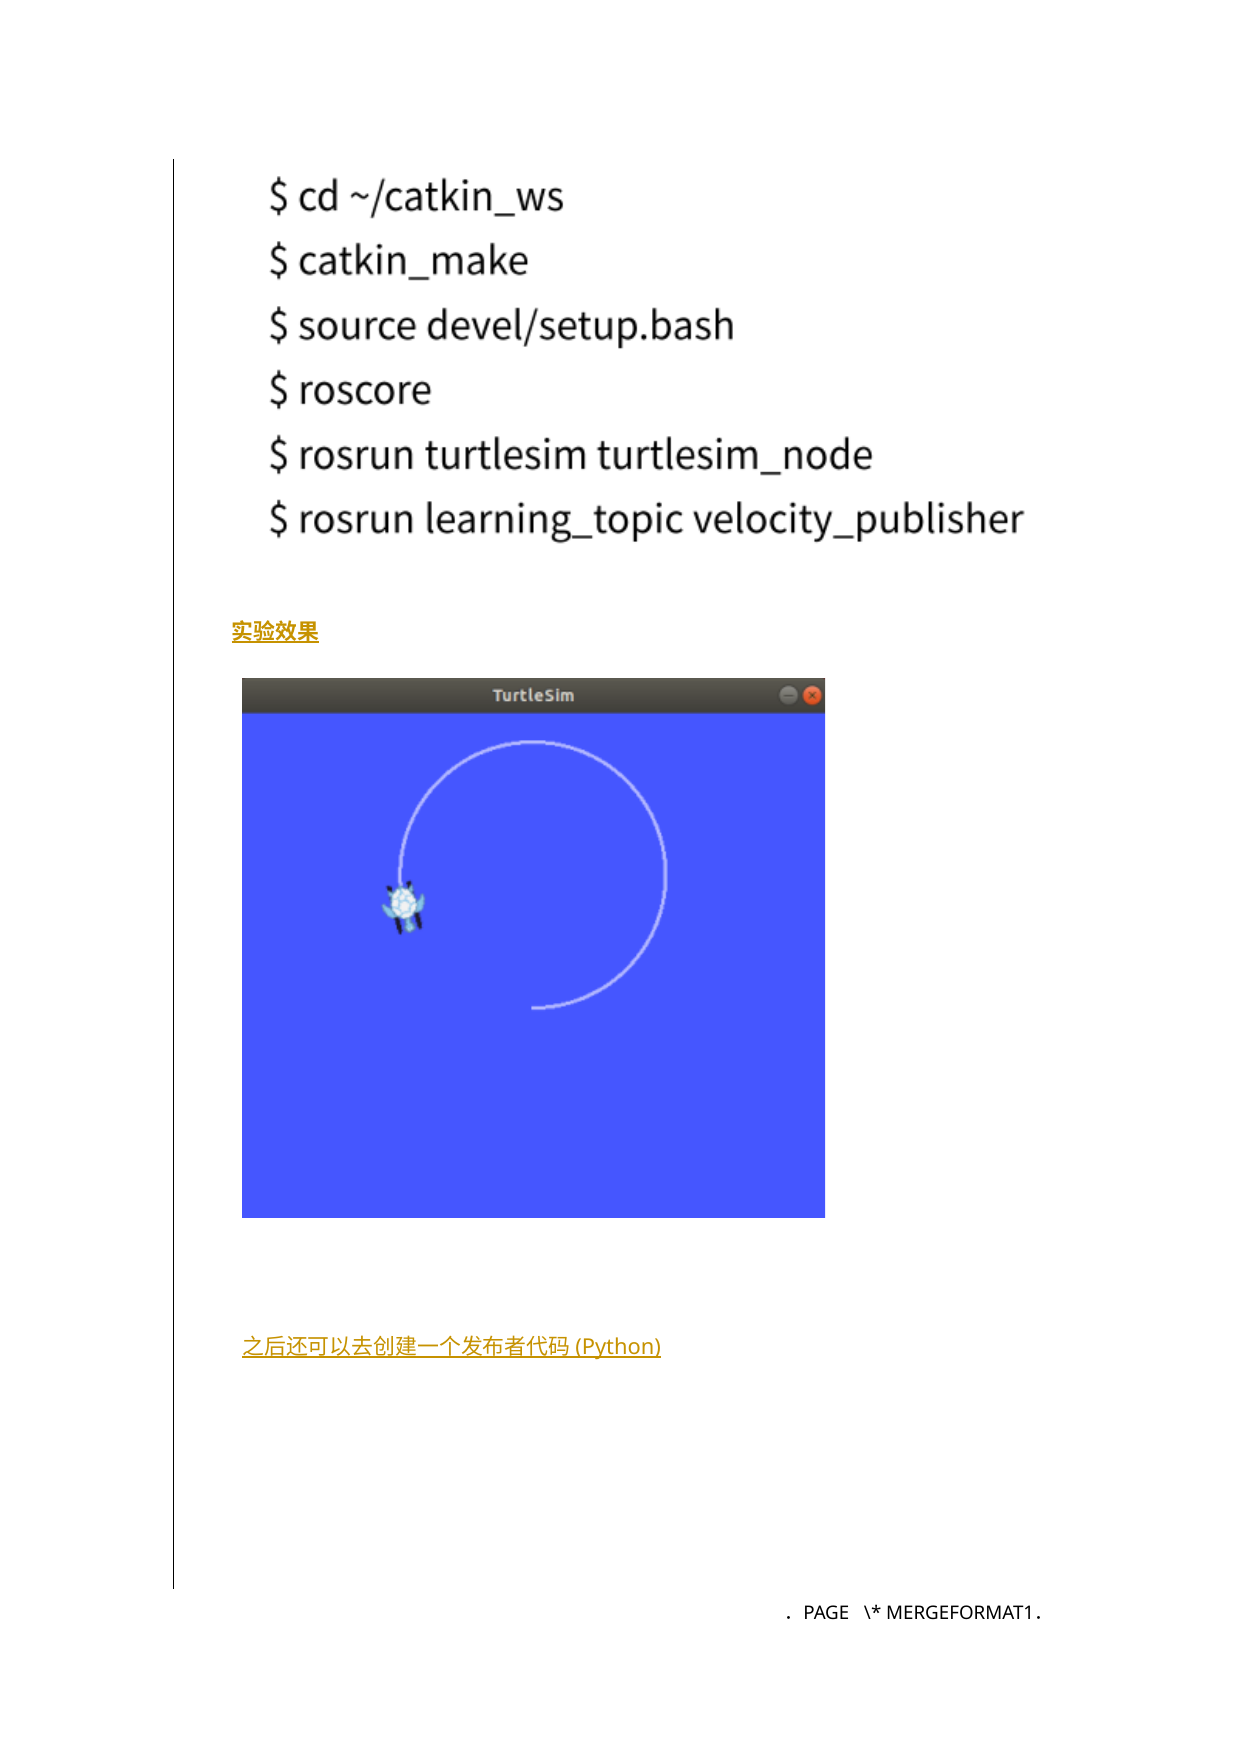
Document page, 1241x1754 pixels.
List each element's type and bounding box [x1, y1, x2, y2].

picture [242, 158, 1108, 545]
picture [242, 678, 826, 1218]
